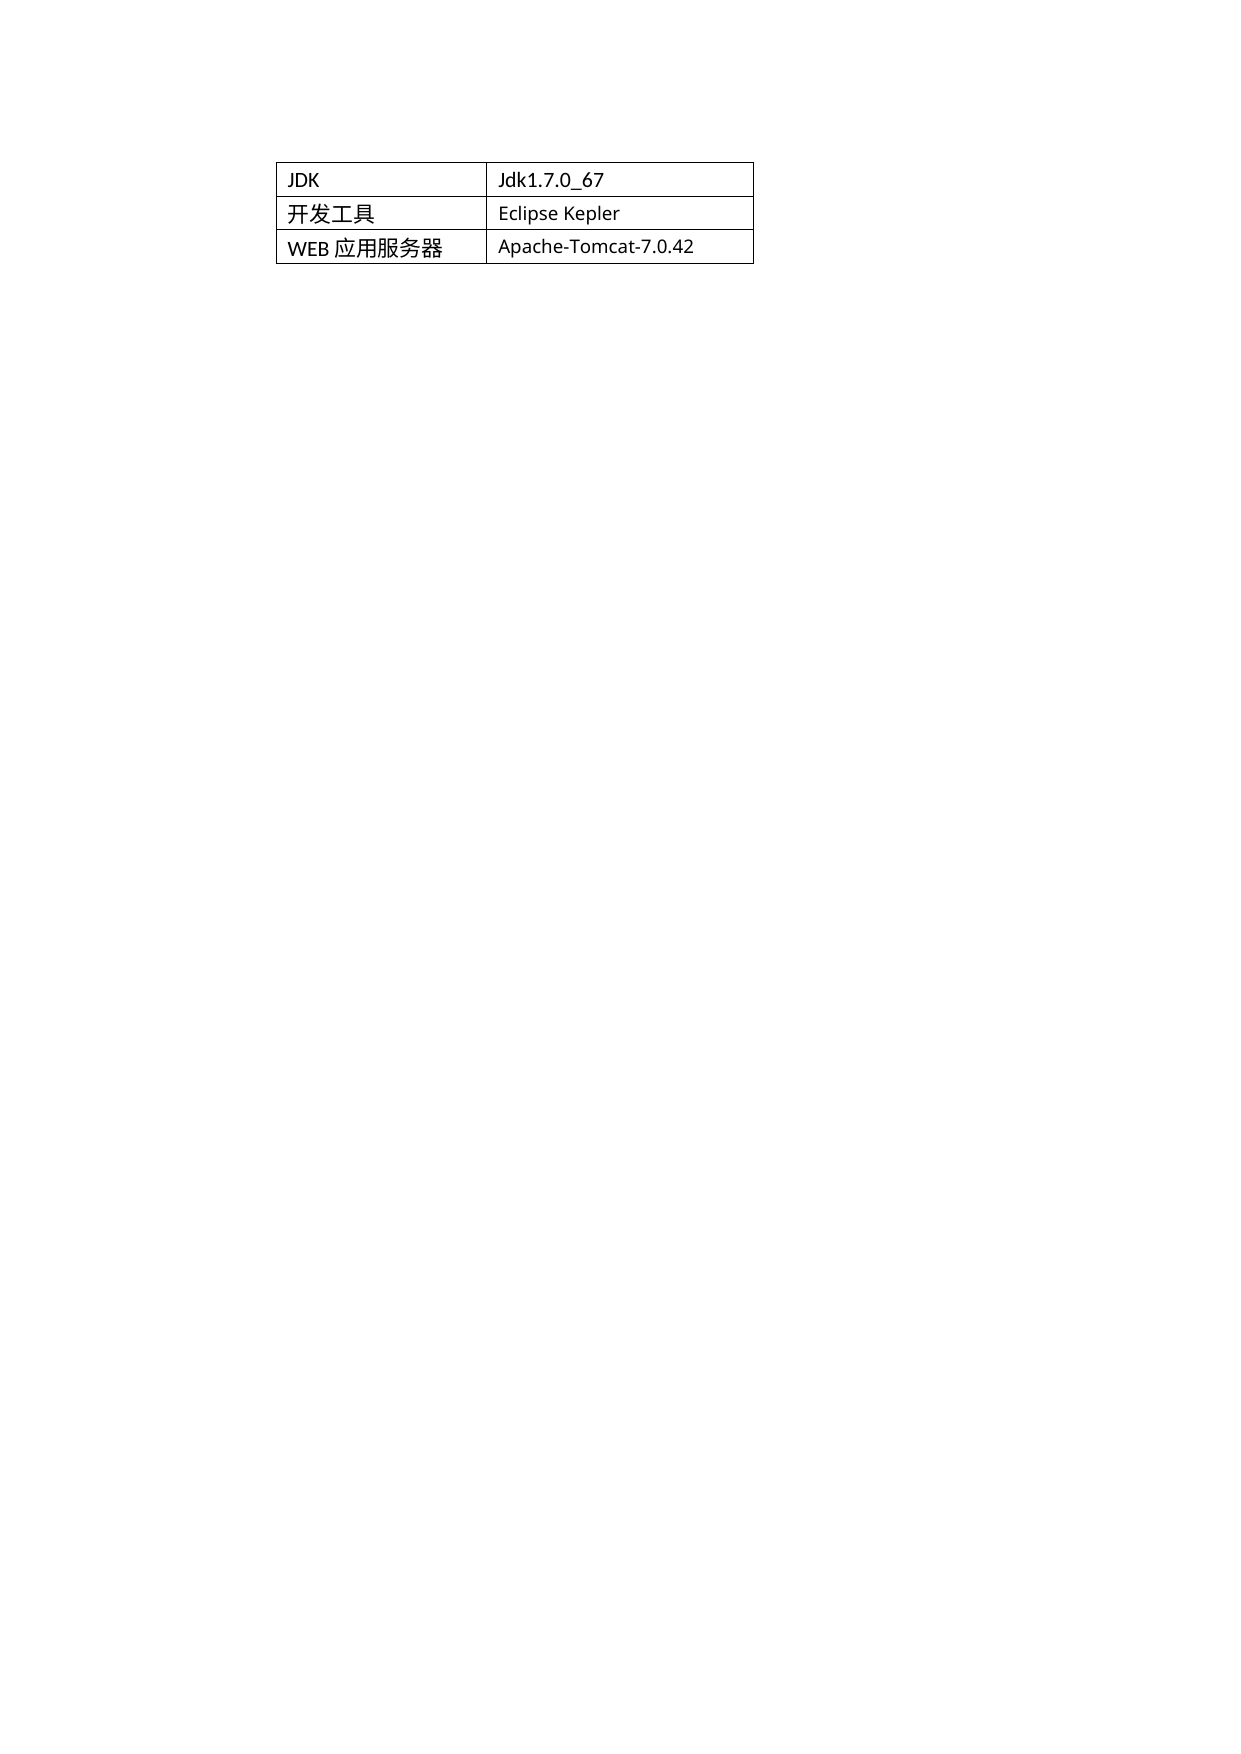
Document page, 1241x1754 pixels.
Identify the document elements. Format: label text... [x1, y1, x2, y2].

table_cell Apache-Tomcat-7.0.42 [487, 230, 753, 263]
table_cell JDK [277, 163, 486, 196]
table_cell WEB应用服务器 [277, 230, 486, 263]
table_cell Jdk1.7.0_67 [487, 163, 753, 196]
table_cell Eclipse Kepler [487, 197, 753, 229]
table_cell 开发工具 [277, 197, 486, 229]
